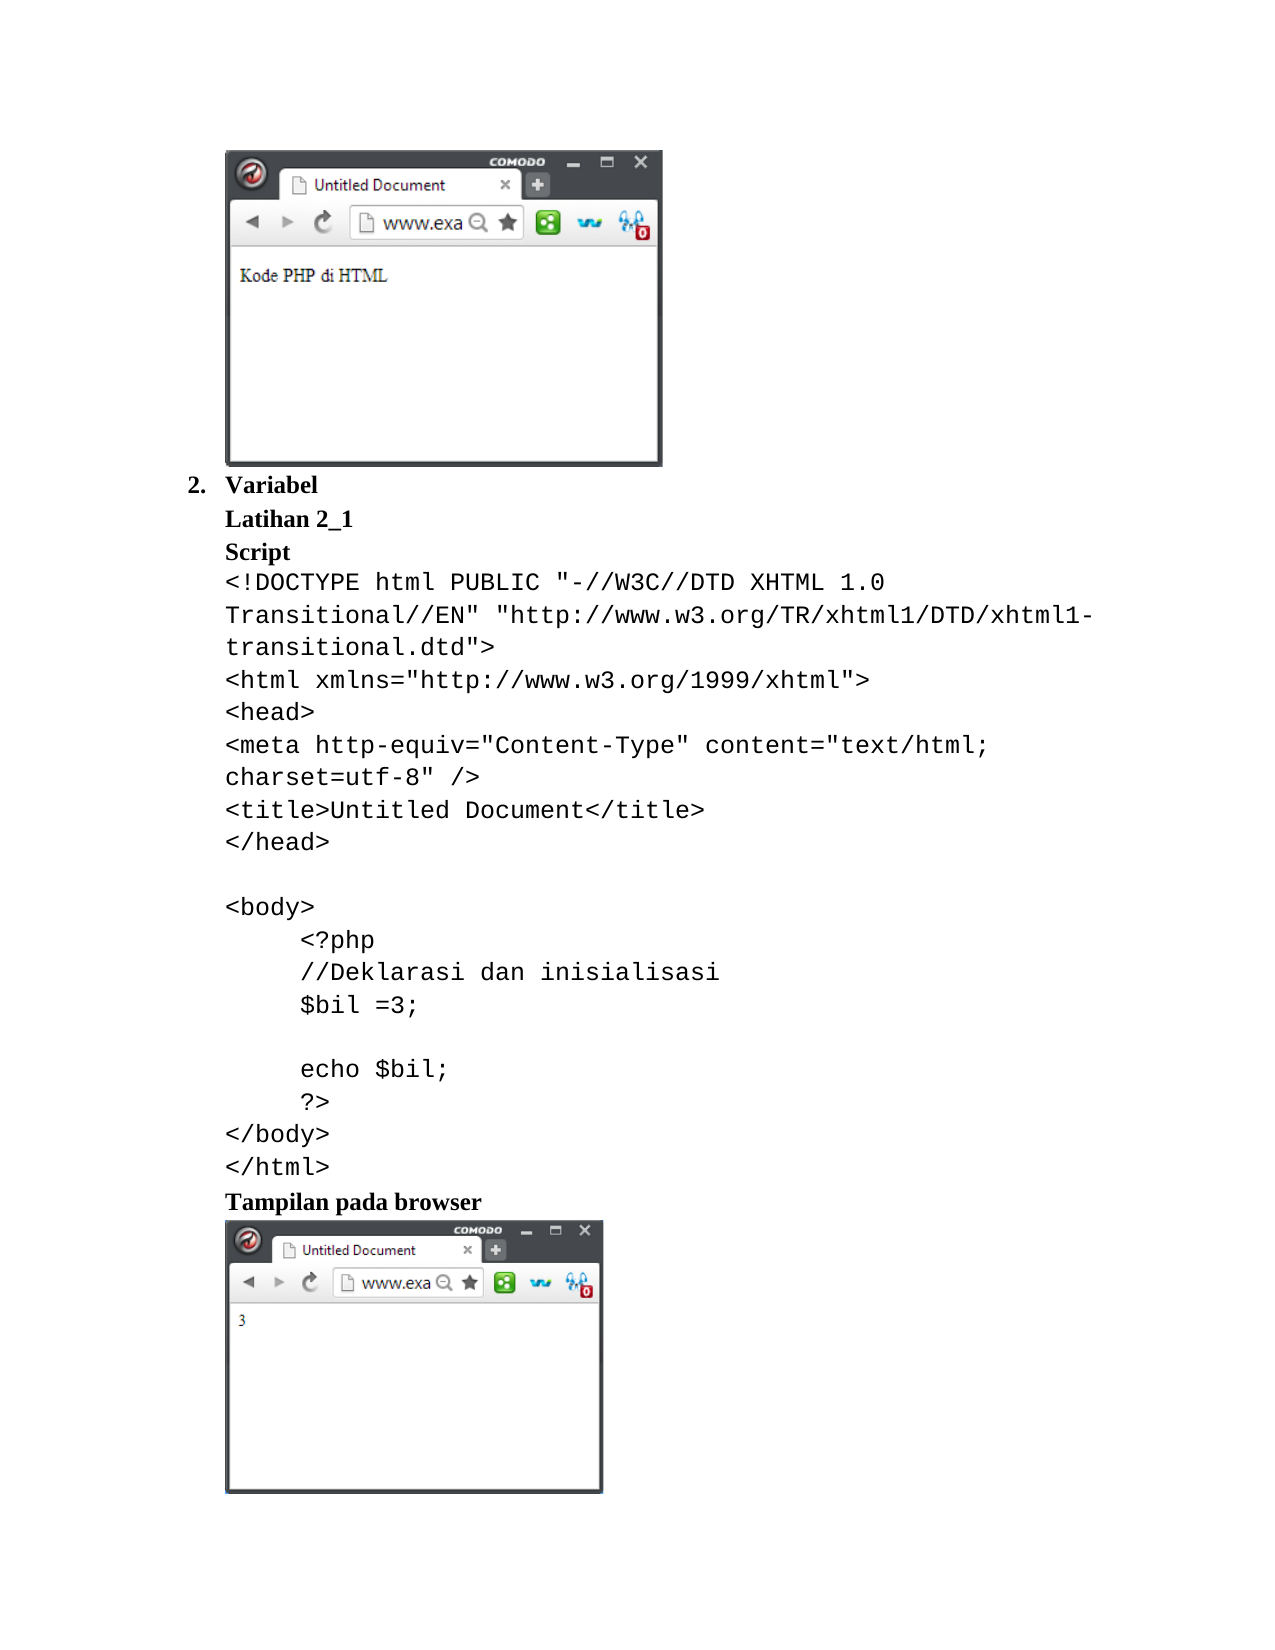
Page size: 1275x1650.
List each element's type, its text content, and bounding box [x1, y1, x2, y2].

list Variabel [187, 471, 1125, 499]
picture [225, 1220, 604, 1494]
list Latihan 2_1 [225, 504, 1125, 532]
list Tampilan pada browser [225, 1187, 1125, 1216]
list <?php [225, 927, 1125, 956]
list <html xmlns="http://www.w3.org/1999/xhtml"> [225, 667, 1125, 696]
list </head> [225, 830, 1125, 858]
list Script [225, 537, 1125, 565]
list </html> [225, 1154, 1125, 1183]
list echo $bil; [225, 1057, 1125, 1085]
list <!DOCTYPE html PUBLIC "-//W3C//DTD XHTML 1.0 Transitional//EN" "http://www.w3.org/TR/xhtml1/DTD/xhtml1-transitional.dtd"> [225, 570, 1125, 663]
list </body> [225, 1122, 1125, 1150]
list <title>Untitled Document</title> [225, 797, 1125, 826]
list $bil =3; [225, 992, 1125, 1021]
list <head> [225, 700, 1125, 728]
picture [225, 150, 663, 467]
list <meta http-equiv="Content-Type" content="text/html; charset=utf-8" /> [225, 732, 1125, 793]
list ?> [225, 1089, 1125, 1118]
list <body> [225, 895, 1125, 923]
list //Deklarasi dan inisialisasi [225, 960, 1125, 988]
